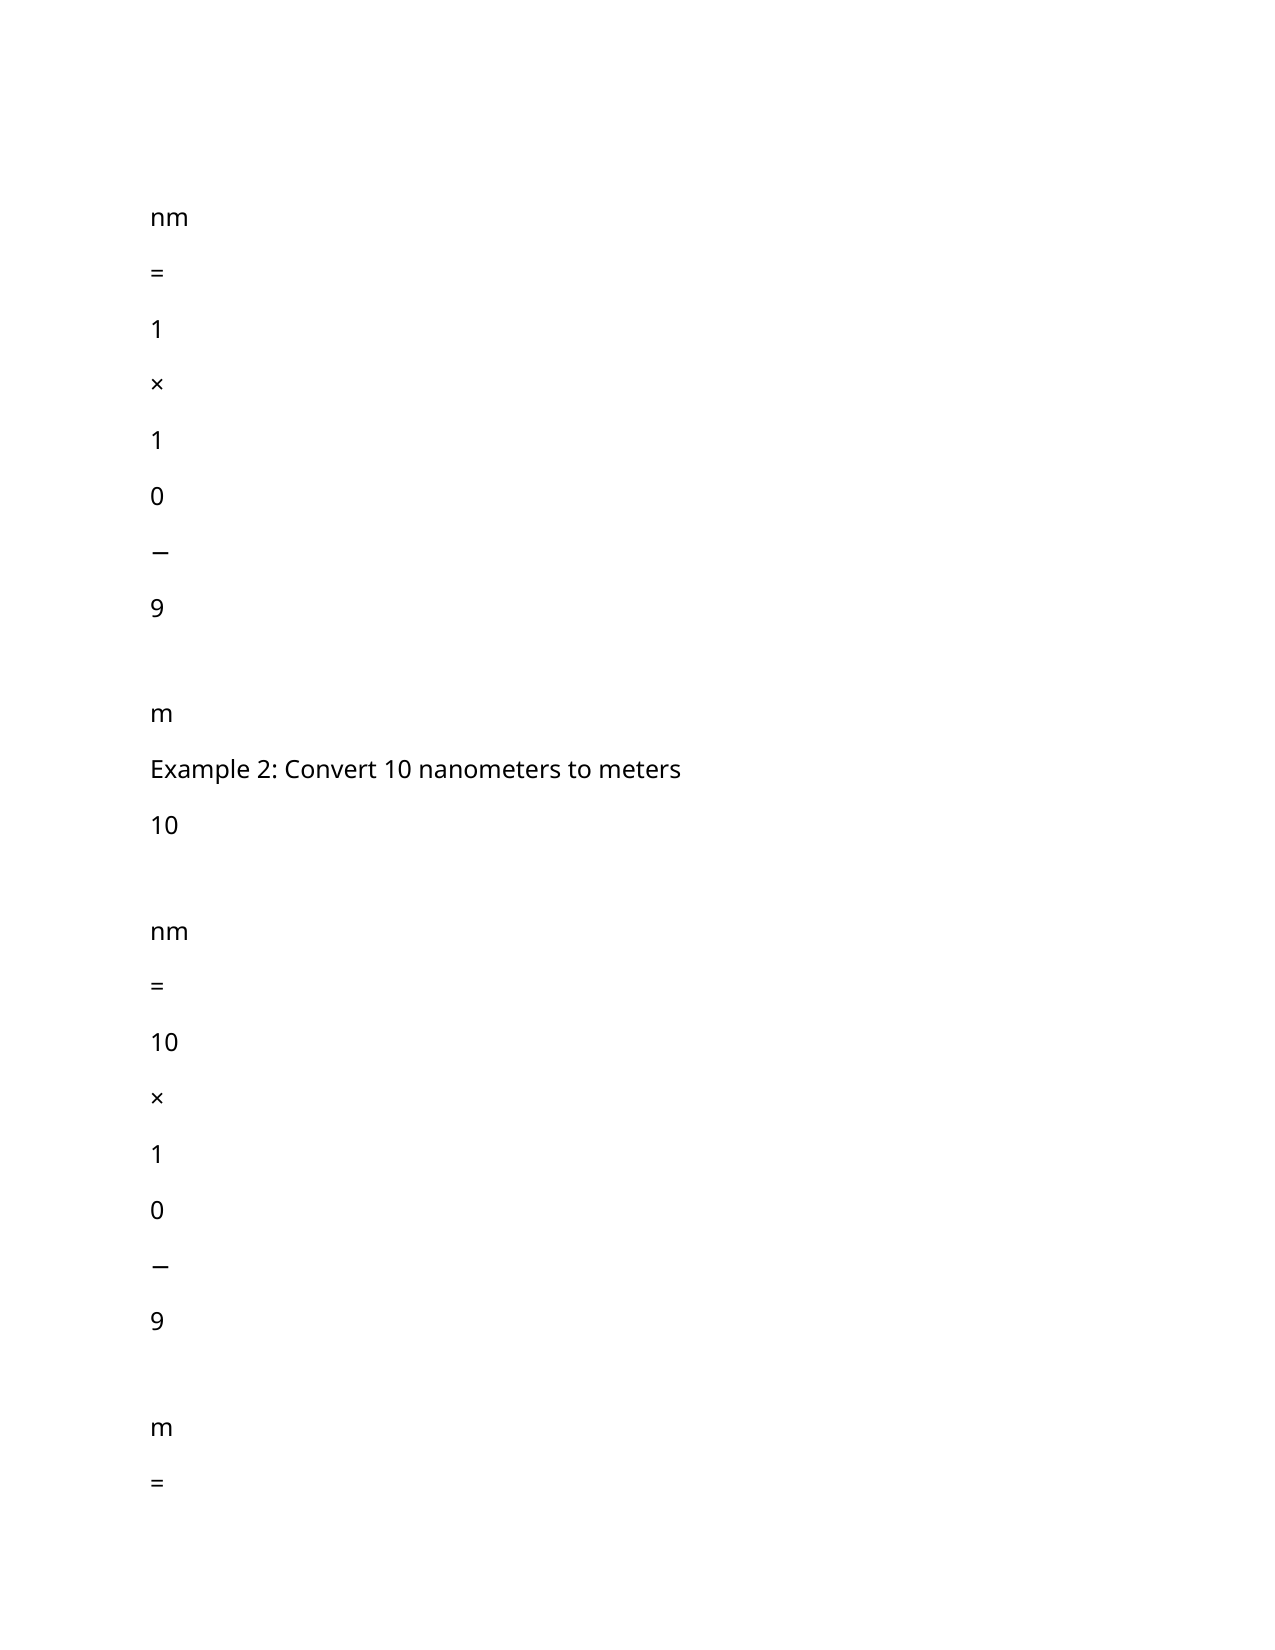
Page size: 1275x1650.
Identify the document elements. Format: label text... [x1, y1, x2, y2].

text Example 2: Convert 10 nanometers to meters [150, 752, 1125, 786]
text 9 [150, 591, 1125, 624]
text = [150, 1465, 1125, 1499]
text nm [150, 200, 1125, 234]
text 0 [150, 1192, 1125, 1226]
text = [150, 256, 1125, 289]
text 1 [150, 1137, 1125, 1171]
text 10 [150, 808, 1125, 842]
text nm [150, 913, 1125, 947]
text × [150, 1081, 1125, 1115]
text = [150, 969, 1125, 1003]
text m [150, 696, 1125, 730]
text 0 [150, 479, 1125, 513]
text × [150, 367, 1125, 401]
text 10 [150, 1025, 1125, 1059]
text m [150, 1409, 1125, 1444]
text 1 [150, 423, 1125, 457]
text 9 [150, 1304, 1125, 1338]
text − [150, 535, 1125, 569]
text 1 [150, 311, 1125, 345]
text − [150, 1248, 1125, 1282]
